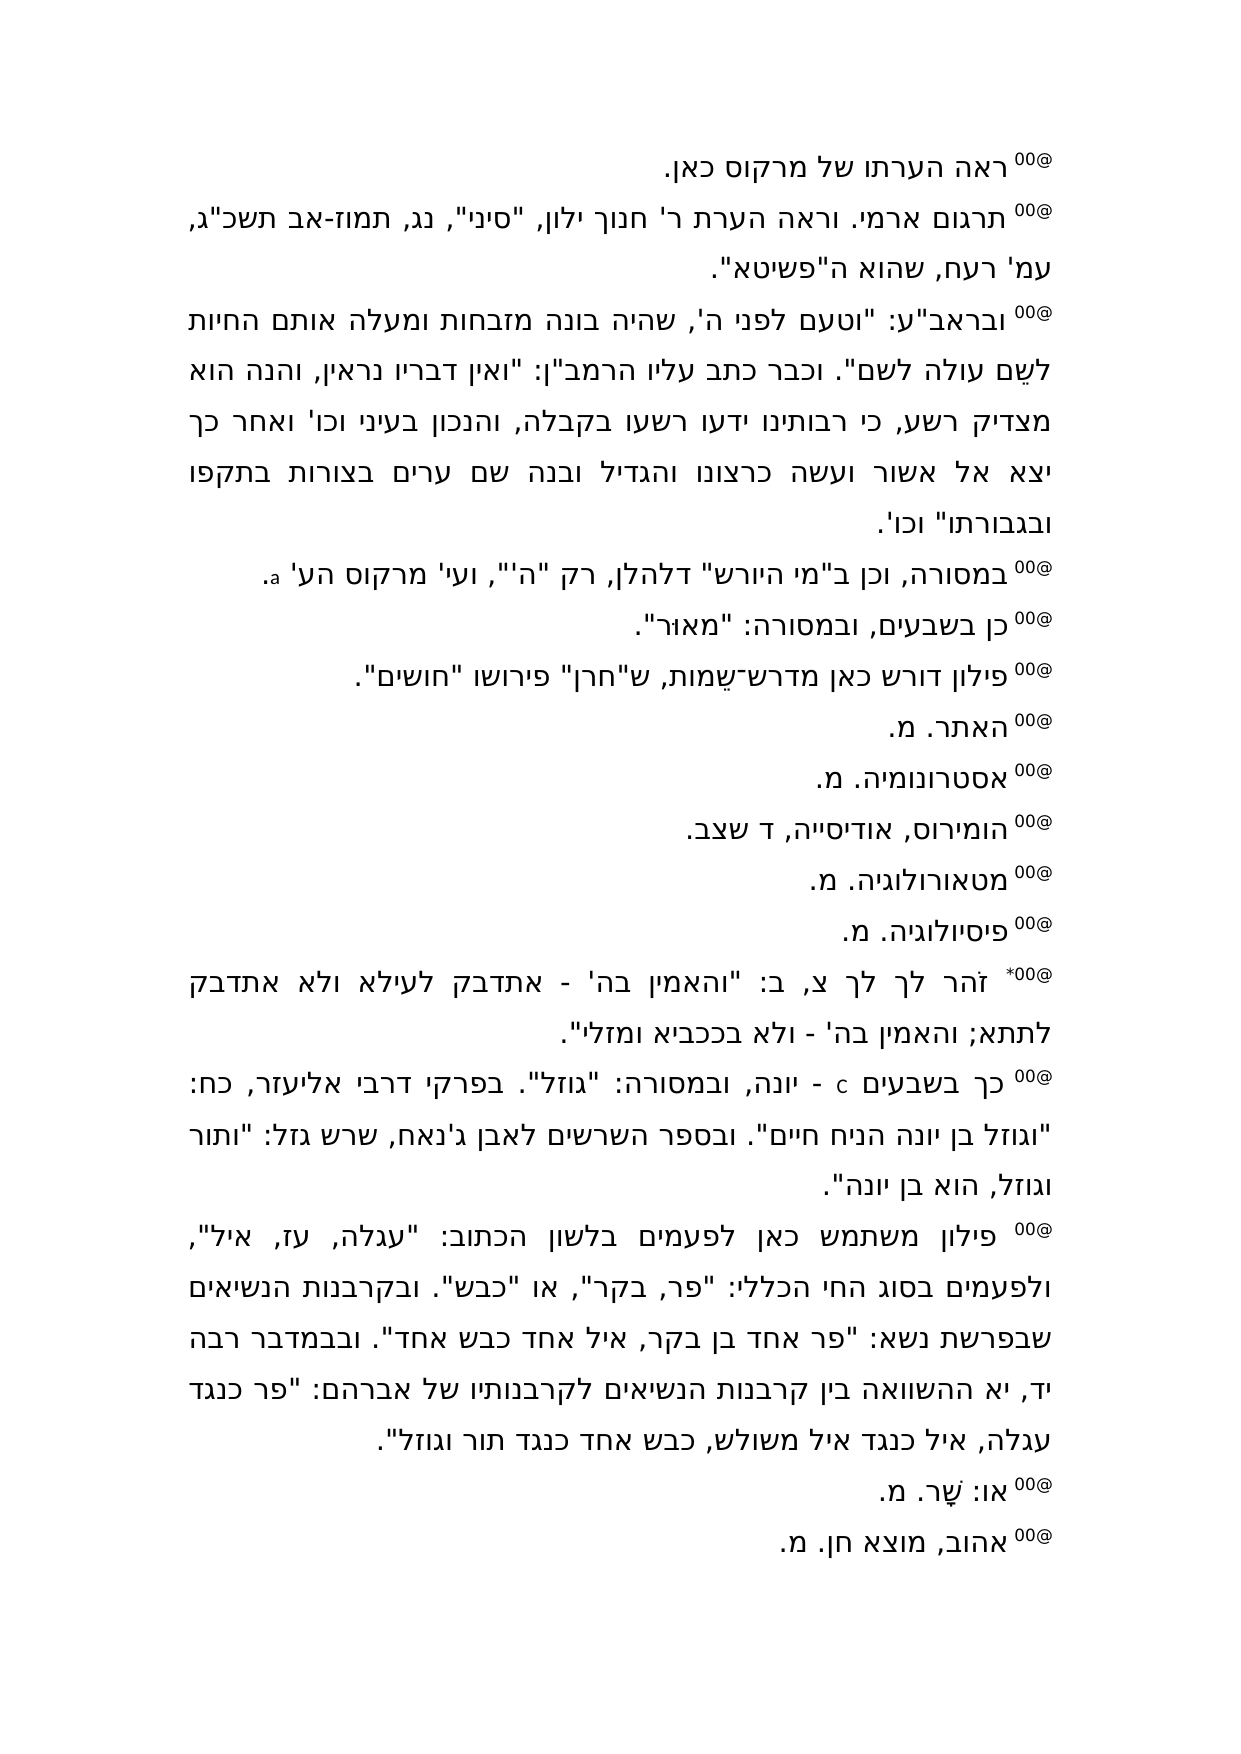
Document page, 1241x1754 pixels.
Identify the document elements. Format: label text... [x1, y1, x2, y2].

text @00 תרגום ארמי. וראה הערת ר' חנוך ילון, "סיני", נג, תמוז-אב תשכ"ג, עמ' רעח, שהוא ה"פשיטא". [187, 201, 1053, 286]
text @00 האתר. מ. [187, 710, 1053, 744]
text @00 ובראב"ע: "וטעם לפני ה', שהיה בונה מזבחות ומעלה אותם החיות לשֵם עולה לשם". וכבר כתב עליו הרמב"ן: "ואין דבריו נראין, והנה הוא מצדיק רשע, כי רבותינו ידעו רשעו בקבלה, והנכון בעיני וכו' ואחר כך יצא אל אשור ועשה כרצונו והגדיל ובנה שם ערים בצורות בתקפו ובגבורתו" וכו'. [187, 303, 1053, 541]
text @00 פילון משתמש כאן לפעמים בלשון הכתוב: "עגלה, עז, איל", ולפעמים בסוג החי הכללי: "פר, בקר", או "כבש". ובקרבנות הנשיאים שבפרשת נשא: "פר אחד בן בקר, איל אחד כבש אחד". ובבמדבר רבה יד, יא ההשוואה בין קרבנות הנשיאים לקרבנותיו של אברהם: "פר כנגד עגלה, איל כנגד איל משולש, כבש אחד כנגד תור וגוזל". [187, 1220, 1053, 1457]
text @00 פילון דורש כאן מדרש־שֵמות, ש"חרן" פירושו "חושים". [187, 659, 1053, 693]
text @00 אסטרונומיה. מ. [187, 761, 1053, 795]
text @00 או: שָׁר. מ. [187, 1474, 1053, 1508]
text @00 מטאורולוגיה. מ. [187, 863, 1053, 897]
text @00 אהוב, מוצא חן. מ. [187, 1525, 1053, 1559]
text @00 כך בשבעים C - יונה, ובמסורה: "גוזל". בפרקי דרבי אליעזר, כח: "וגוזל בן יונה הניח חיים". ובספר השרשים לאבן ג'נאח, שרש גזל: "ותור וגוזל, הוא בן יונה". [187, 1067, 1053, 1203]
text @00 הומירוס, אודיסייה, ד שצב. [187, 812, 1053, 846]
text @00 ראה הערתו של מרקוס כאן. [187, 150, 1053, 184]
text @00 פיסיולוגיה. מ. [187, 914, 1053, 948]
text @00 במסורה, וכן ב"מי היורש" דלהלן, רק "ה'", ועי' מרקוס הע' a. [187, 557, 1053, 591]
text @00* זֹהר לך לך צ, ב: "והאמין בה' - אתדבק לעילא ולא אתדבק לתתא; והאמין בה' - ולא בככביא ומזלי". [187, 965, 1053, 1050]
text @00 כן בשבעים, ובמסורה: "מאוּר". [187, 608, 1053, 642]
